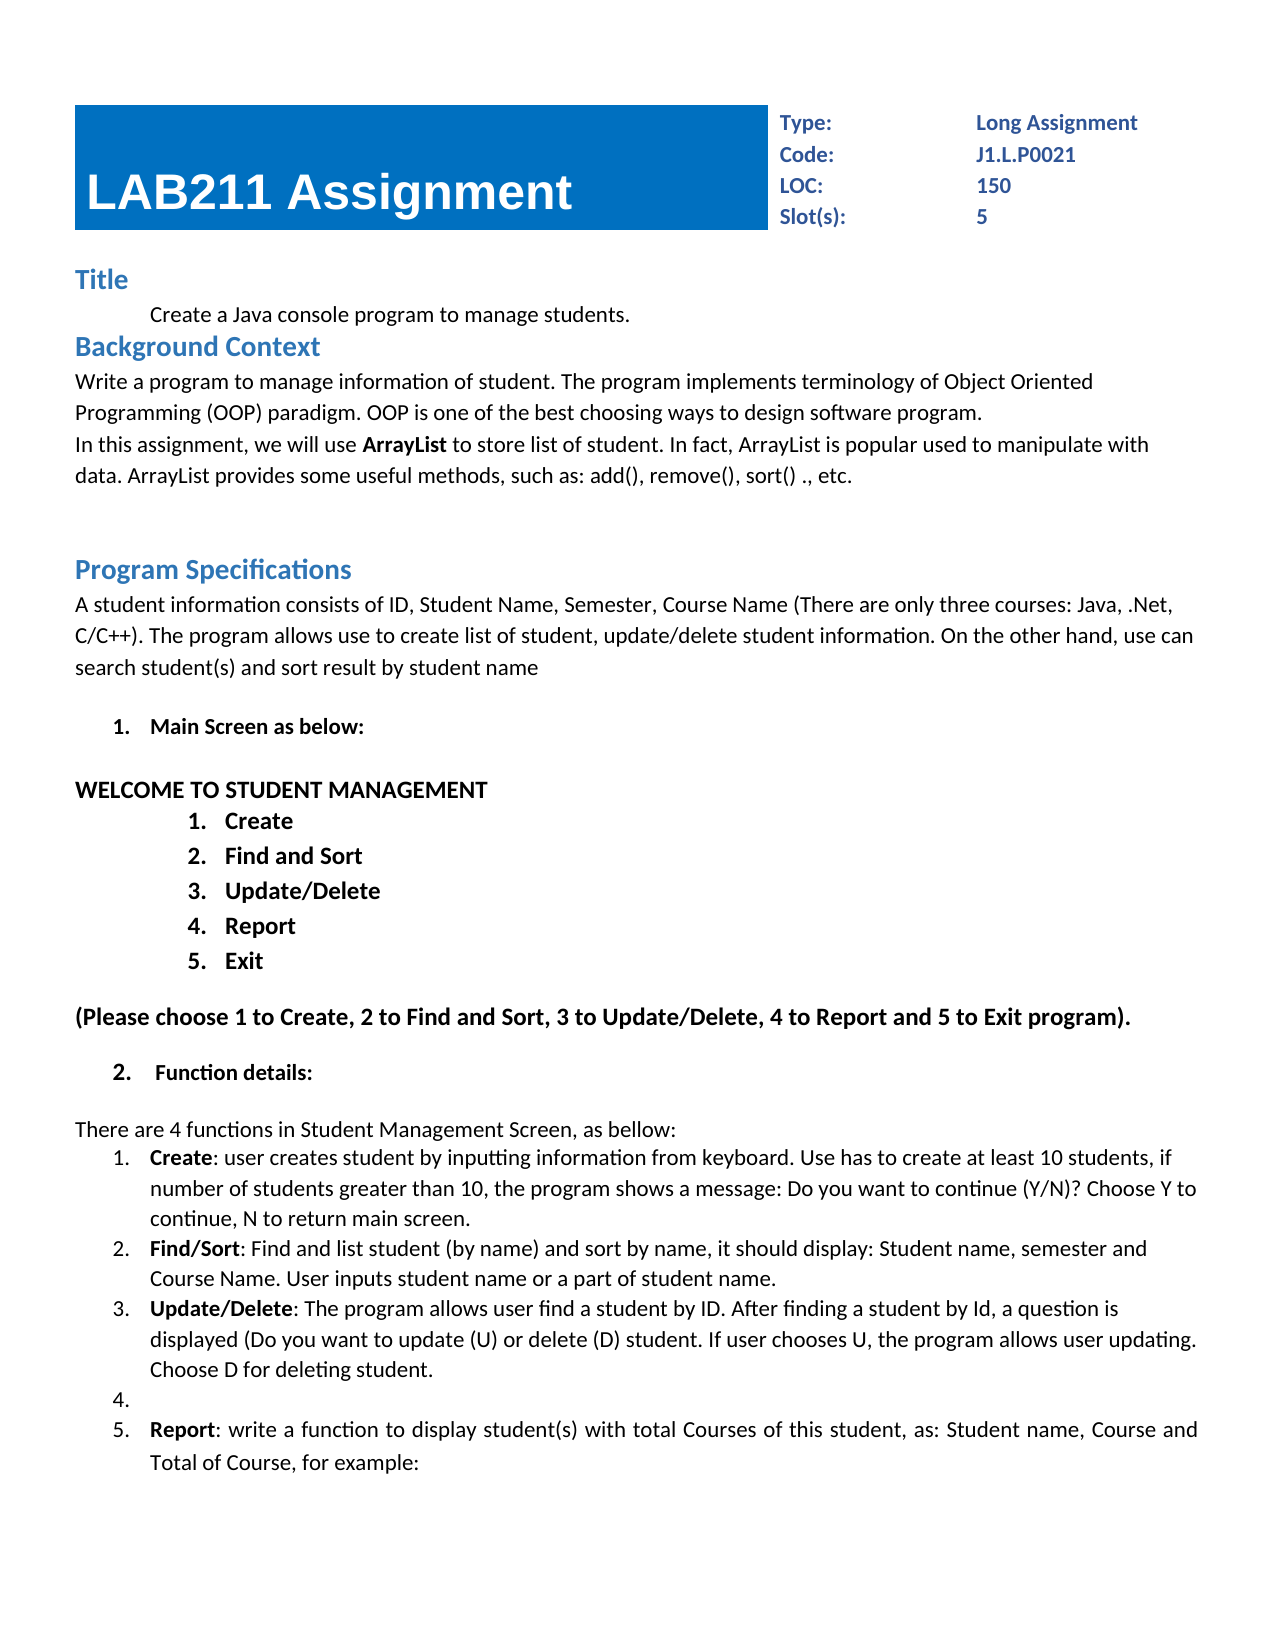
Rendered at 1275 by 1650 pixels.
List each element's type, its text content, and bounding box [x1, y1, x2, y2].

table_cell LOC: [768, 168, 965, 199]
table_cell 150 [965, 168, 1199, 199]
list Update/Delete [187, 875, 1200, 905]
list Function details: [112, 1056, 1200, 1087]
text In this assignment, we will use ArrayList to store list of student. In fact, ArrayList is popular used to manipulate with data. ArrayList provides some useful methods, such as: add(), remove(), sort() ., etc. [75, 426, 1200, 489]
table_header LAB211 Assignment [75, 105, 768, 230]
text Background Context [75, 328, 1200, 364]
table_header Long Assignment [965, 105, 1199, 136]
text Write a program to manage information of student. The program implements terminology of Object Oriented Programming (OOP) paradigm. OOP is one of the best choosing ways to design software program. [75, 364, 1200, 426]
table_cell Code: [768, 136, 965, 168]
table_header Type: [768, 105, 965, 136]
text Title [75, 261, 1200, 297]
text There are 4 functions in Student Management Screen, as bellow: [75, 1112, 1200, 1143]
text Create a Java console program to manage students. [75, 297, 1200, 328]
list Find/Sort: Find and list student (by name) and sort by name, it should display: Student name, semester and Course Name. User inputs student name or a part of student name. [112, 1234, 1200, 1292]
list Create: user creates student by inputting information from keyboard. Use has to create at least 10 students, if number of students greater than 10, the program shows a message: Do you want to continue (Y/N)? Choose Y to continue, N to return main screen. [112, 1143, 1200, 1232]
table_cell 5 [965, 199, 1199, 230]
list Main Screen as below: [112, 712, 1200, 740]
text Program Specifications [75, 551, 1200, 587]
list Update/Delete: The program allows user find a student by ID. After finding a student by Id, a question is displayed (Do you want to update (U) or delete (D) student. If user chooses U, the program allows user updating. Choose D for deleting student. [112, 1294, 1200, 1383]
list Exit [187, 945, 1200, 975]
list Find and Sort [187, 840, 1200, 870]
list Create [187, 805, 1200, 835]
list Report [187, 910, 1200, 940]
text A student information consists of ID, Student Name, Semester, Course Name (There are only three courses: Java, .Net, C/C++). The program allows use to create list of student, update/delete student information. On the other hand, use can search student(s) and sort result by student name [75, 587, 1200, 681]
list Report: write a function to display student(s) with total Courses of this student, as: Student name, Course and Total of Course, for example: [112, 1415, 1200, 1476]
table_cell J1.L.P0021 [965, 136, 1199, 168]
text WELCOME TO STUDENT MANAGEMENT [75, 773, 1200, 805]
text (Please choose 1 to Create, 2 to Find and Sort, 3 to Update/Delete, 4 to Report and 5 to Exit program). [75, 1001, 1200, 1031]
table_cell Slot(s): [768, 199, 965, 230]
